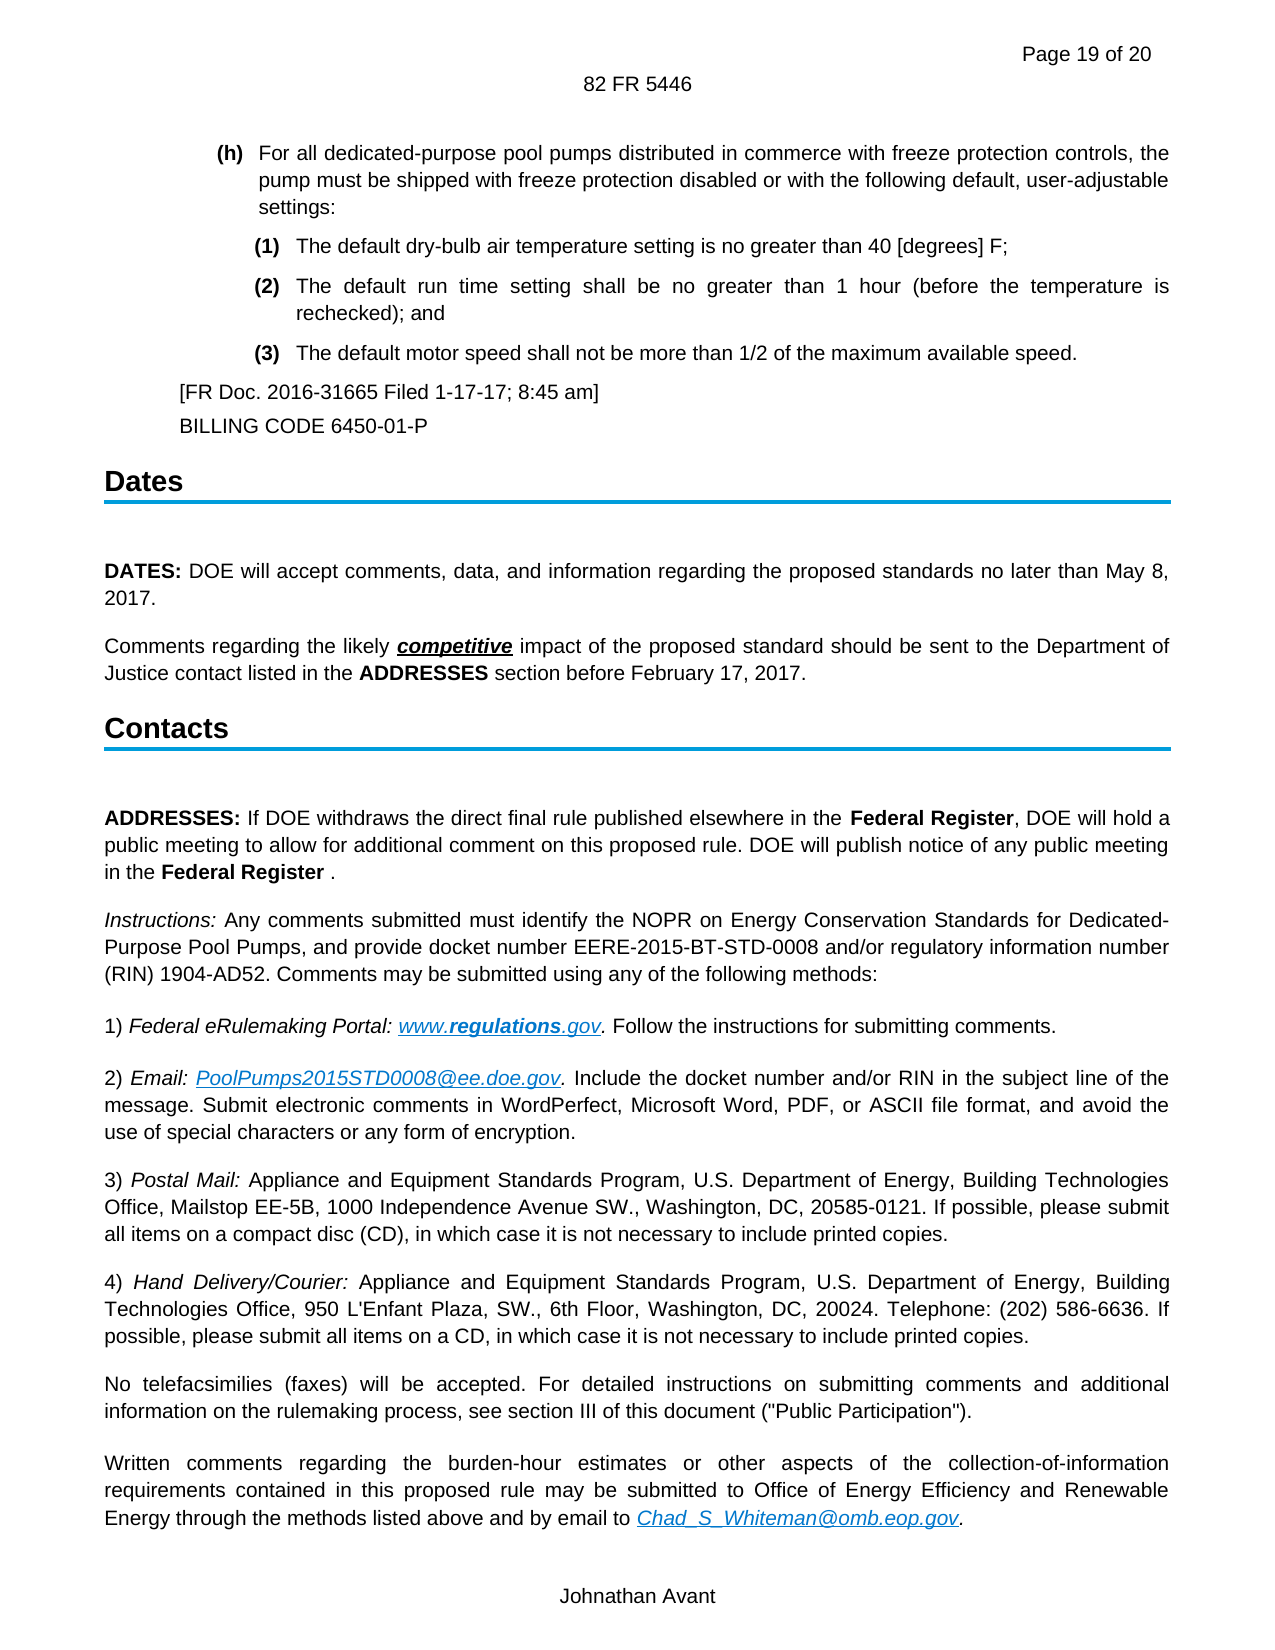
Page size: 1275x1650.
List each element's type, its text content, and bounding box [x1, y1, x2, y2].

text ADDRESSES: If DOE withdraws the direct final rule published elsewhere in the Federal Register, DOE will hold a public meeting to allow for additional comment on this proposed rule. DOE will publish notice of any public meeting in the Federal Register . [104, 802, 1171, 883]
text 4) Hand Delivery/Courier: Appliance and Equipment Standards Program, U.S. Department of Energy, Building Technologies Office, 950 L'Enfant Plaza, SW., 6th Floor, Washington, DC, 20024. Telephone: (202) 586-6636. If possible, please submit all items on a CD, in which case it is not necessary to include printed copies. [104, 1267, 1171, 1348]
text Contacts [104, 709, 1171, 745]
text [FR Doc. 2016-31665 Filed 1-17-17; 8:45 am] [179, 377, 1171, 404]
text No telefacsimilies (faxes) will be accepted. For detailed instructions on submitting comments and additional information on the rulemaking process, see section III of this document ("Public Participation"). [104, 1369, 1171, 1423]
text Comments regarding the likely competitive impact of the proposed standard should be sent to the Department of Justice contact listed in the ADDRESSES section before February 17, 2017. [104, 630, 1171, 684]
text Dates [104, 462, 1171, 498]
text 3) Postal Mail: Appliance and Equipment Standards Program, U.S. Department of Energy, Building Technologies Office, Mailstop EE-5B, 1000 Independence Avenue SW., Washington, DC, 20585-0121. If possible, please submit all items on a compact disc (CD), in which case it is not necessary to include printed copies. [104, 1165, 1171, 1246]
list The default dry-bulb air temperature setting is no greater than 40 [degrees] F; [254, 231, 1171, 258]
text Written comments regarding the burden-hour estimates or other aspects of the collection-of-information requirements contained in this proposed rule may be submitted to Office of Energy Efficiency and Renewable Energy through the methods listed above and by email to Chad_S_Whiteman@omb.eop.gov. [104, 1448, 1171, 1529]
text DATES: DOE will accept comments, data, and information regarding the proposed standards no later than May 8, 2017. [104, 555, 1171, 609]
text 1) Federal eRulemaking Portal: www.regulations.gov. Follow the instructions for submitting comments. [104, 1011, 1171, 1038]
text BILLING CODE 6450-01-P [179, 410, 1171, 437]
text 2) Email: PoolPumps2015STD0008@ee.doe.gov. Include the docket number and/or RIN in the subject line of the message. Submit electronic comments in WordPerfect, Microsoft Word, PDF, or ASCII file format, and avoid the use of special characters or any form of encryption. [104, 1063, 1171, 1144]
list For all dedicated-purpose pool pumps distributed in commerce with freeze protection controls, the pump must be shipped with freeze protection disabled or with the following default, user-adjustable settings: [217, 137, 1171, 219]
text Instructions: Any comments submitted must identify the NOPR on Energy Conservation Standards for Dedicated-Purpose Pool Pumps, and provide docket number EERE-2015-BT-STD-0008 and/or regulatory information number (RIN) 1904-AD52. Comments may be submitted using any of the following methods: [104, 904, 1171, 986]
list The default motor speed shall not be more than 1/2 of the maximum available speed. [254, 337, 1171, 364]
list The default run time setting shall be no greater than 1 hour (before the temperature is rechecked); and [254, 271, 1171, 325]
